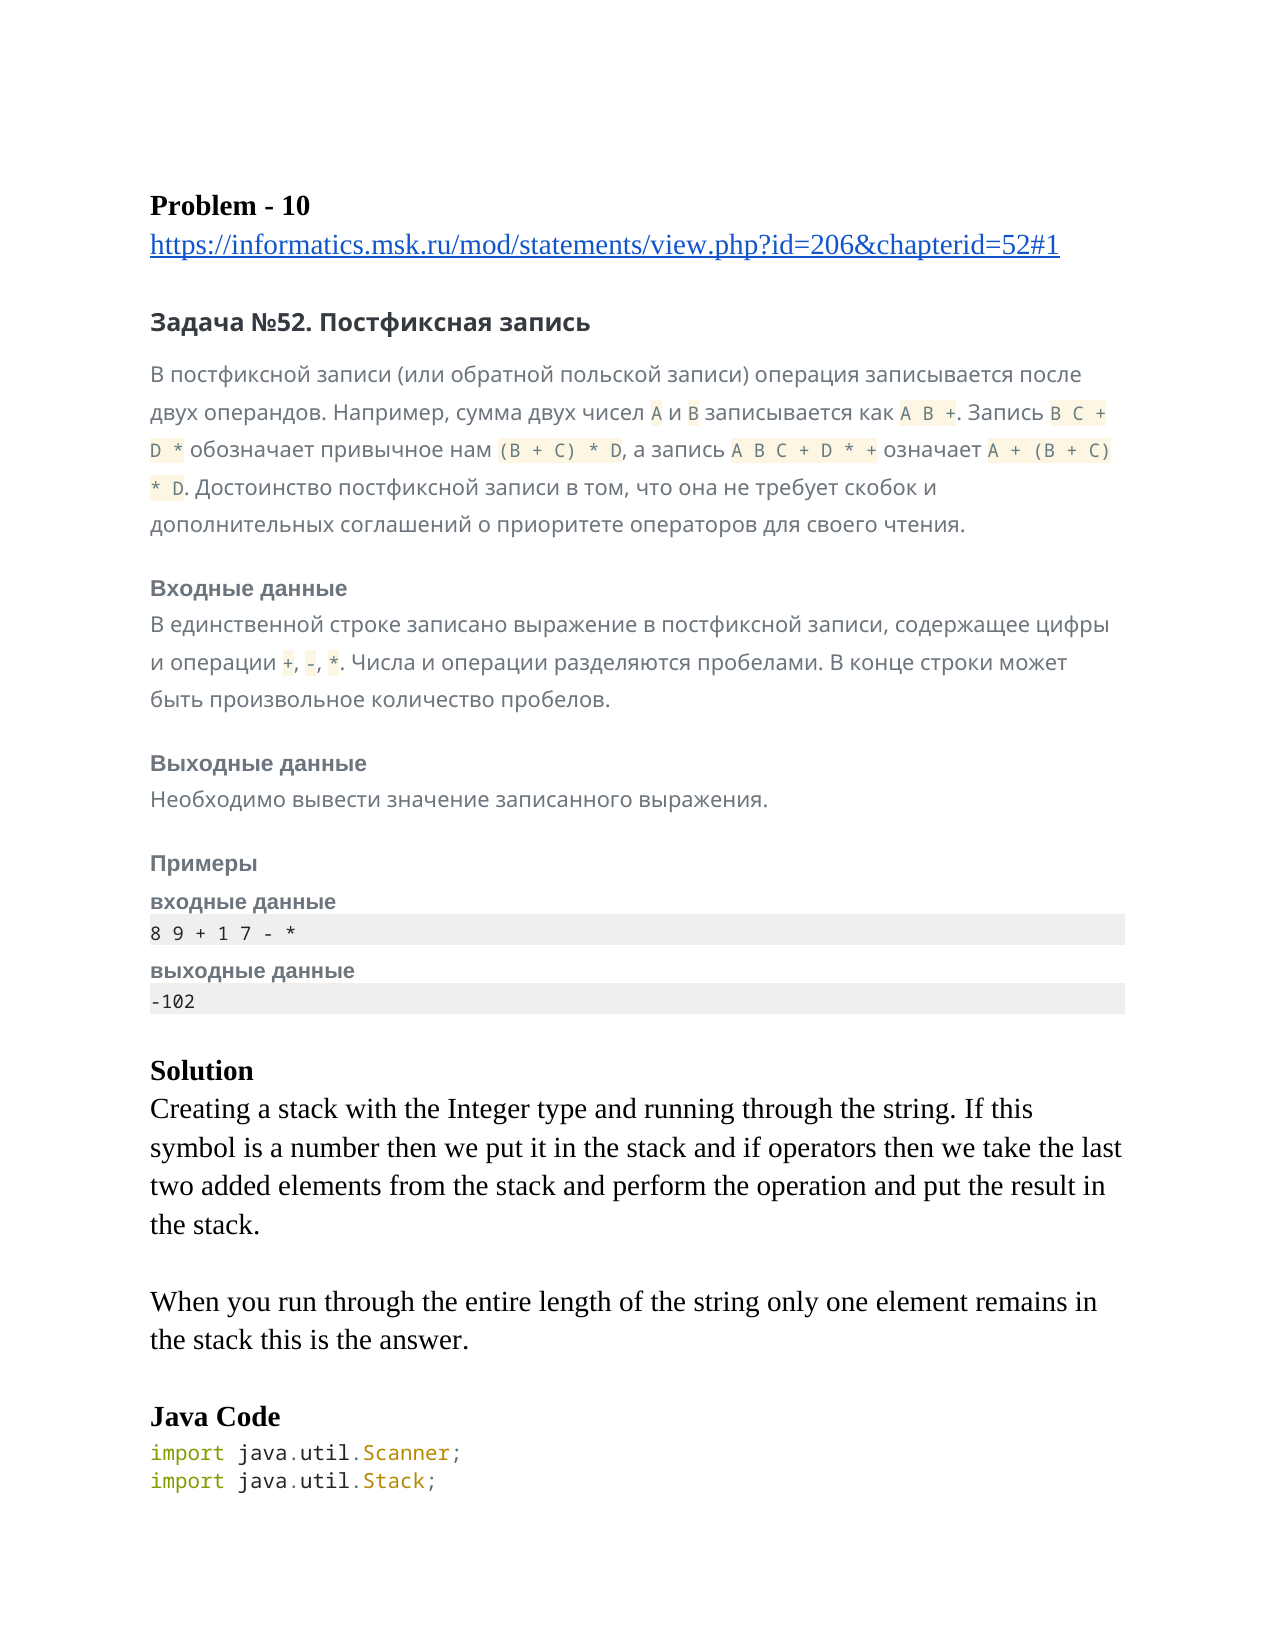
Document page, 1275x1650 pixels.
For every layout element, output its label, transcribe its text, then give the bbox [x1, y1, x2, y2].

text -102 [150, 983, 1125, 1014]
text Сreating a stack with the Integer type and running through the string. If this symbol is a number then we put it in the stack and if operators then we take the last two added elements from the stack and perform the operation and put the result in the stack. [150, 1091, 1125, 1240]
text В единственной строке записано выражение в постфиксной записи, содержащее цифры и операции +, -, *. Числа и операции разделяются пробелами. В конце строки может быть произвольное количество пробелов. [150, 602, 1125, 714]
text import java.util.Scanner; [150, 1438, 1125, 1467]
text When you run through the entire length of the string only one element remains in the stack this is the answer. [150, 1284, 1125, 1356]
text Solution [150, 1053, 1125, 1086]
text входные данные [150, 877, 1125, 914]
text import java.util.Stack; [150, 1467, 1125, 1495]
text Входные данные [150, 564, 1125, 602]
text 8 9 + 1 7 - * [150, 914, 1125, 945]
text Необходимо вывести значение записанного выражения. [150, 777, 1125, 814]
text Примеры [150, 839, 1125, 877]
text Java Code [150, 1399, 1125, 1433]
subtitle Задача №52. Постфиксная запись [150, 304, 1125, 338]
text Выходные данные [150, 739, 1125, 777]
text выходные данные [150, 945, 1125, 983]
text https://informatics.msk.ru/mod/statements/view.php?id=206&chapterid=52#1 [150, 227, 1125, 261]
text Problem - 10 [150, 188, 1125, 222]
text В постфиксной записи (или обратной польской записи) операция записывается после двух операндов. Например, сумма двух чисел A и B записывается как A B +. Запись B C + D * обозначает привычное нам (B + C) * D, а запись A B C + D * + означает A + (B + C) * D. Достоинство постфиксной записи в том, что она не требует скобок и дополнительных соглашений о приоритете операторов для своего чтения. [150, 352, 1125, 539]
